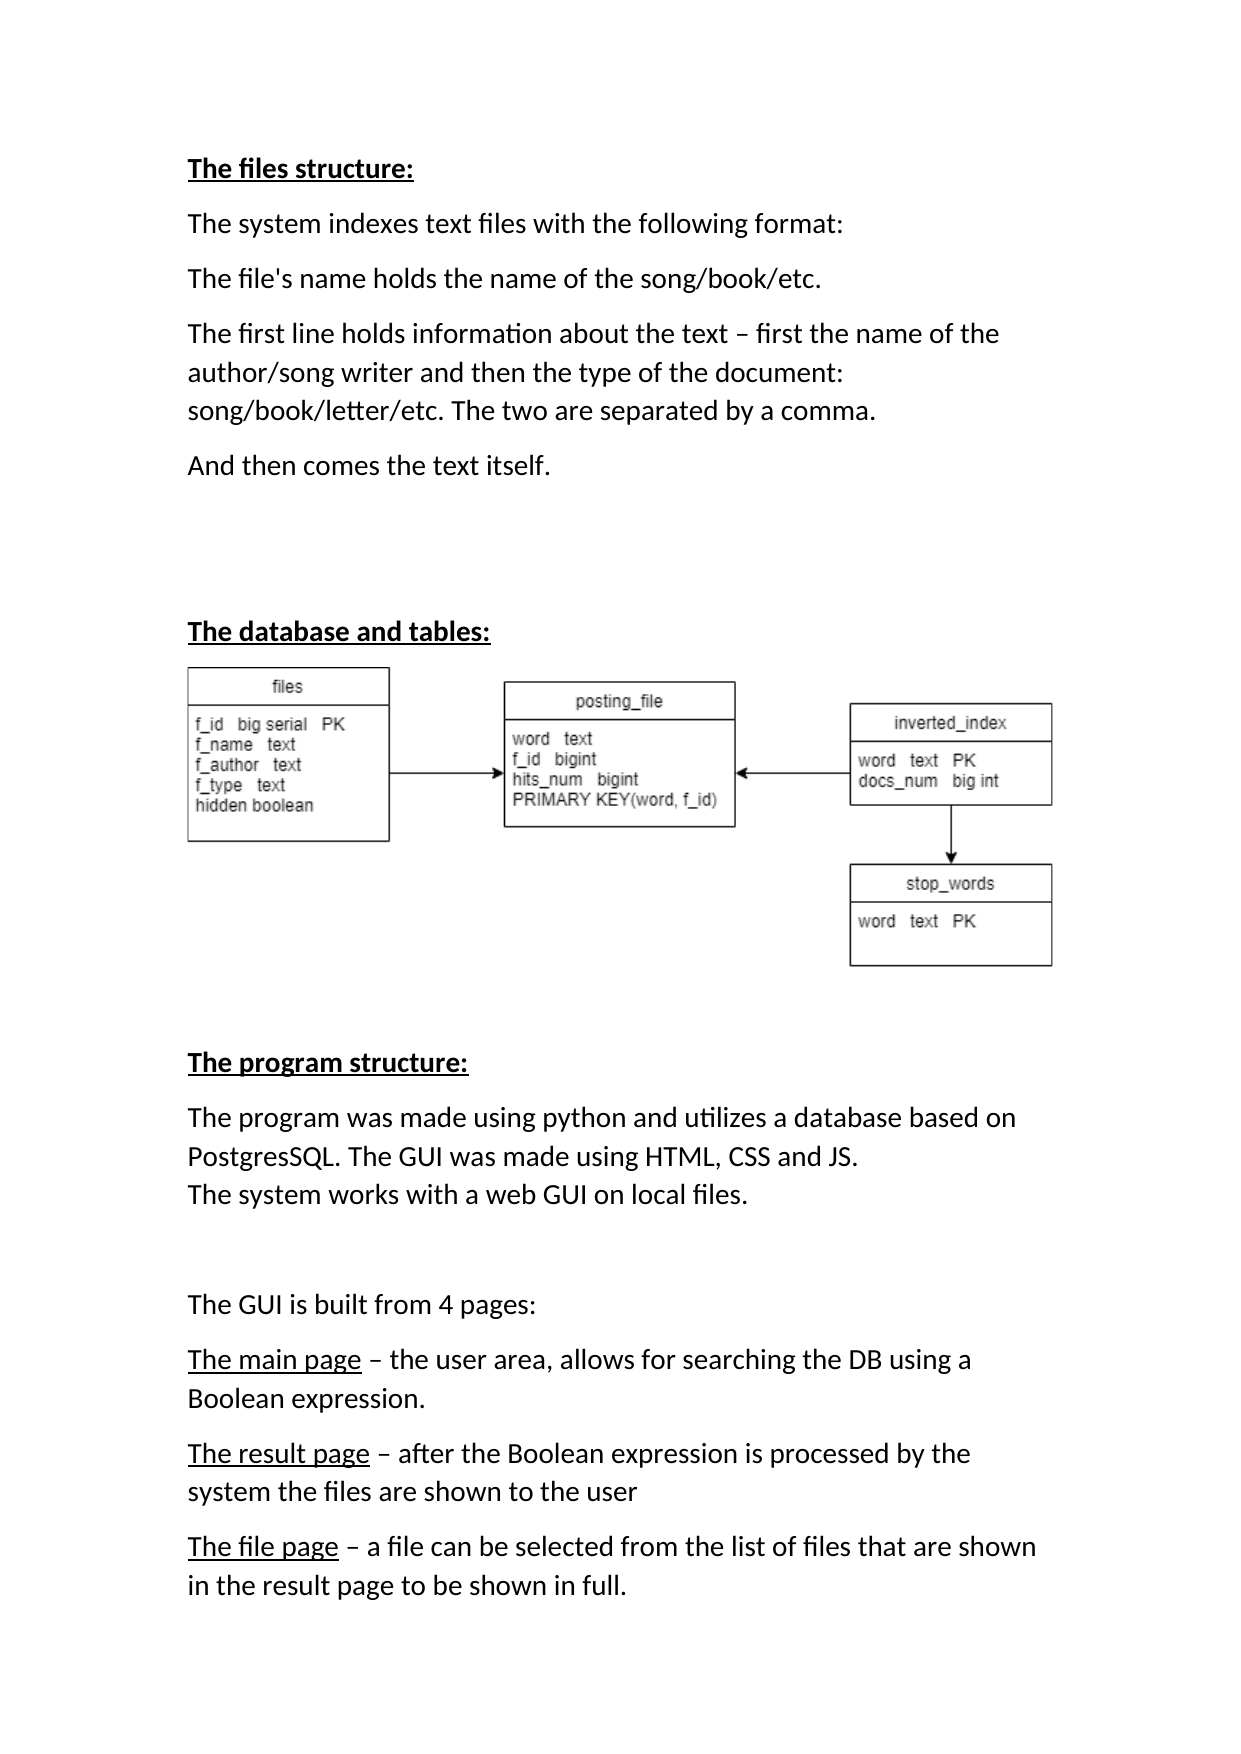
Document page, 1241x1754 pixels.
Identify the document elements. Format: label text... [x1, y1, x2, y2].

text The GUI is built from 4 pages: [187, 1286, 1053, 1322]
text The system indexes text files with the following format: [187, 205, 1053, 241]
text The main page – the user area, allows for searching the DB using a Boolean expression. [187, 1341, 1053, 1416]
picture [187, 667, 1053, 971]
text The program structure: [187, 1044, 1053, 1080]
text The result page – after the Boolean expression is processed by the system the files are shown to the user [187, 1435, 1053, 1509]
text And then comes the text itself. [187, 447, 1053, 483]
text The program was made using python and utilizes a database based on PostgresSQL. The GUI was made using HTML, CSS and JS. The system works with a web GUI on local files. [187, 1099, 1053, 1212]
text The file's name holds the name of the song/book/etc. [187, 260, 1053, 296]
text The files structure: [187, 150, 1053, 186]
text The file page – a file can be selected from the list of files that are shown in the result page to be shown in full. [187, 1528, 1053, 1603]
text The first line holds information about the text – first the name of the author/song writer and then the type of the document: song/book/letter/etc. The two are separated by a comma. [187, 315, 1053, 428]
text The database and tables: [187, 613, 1053, 648]
